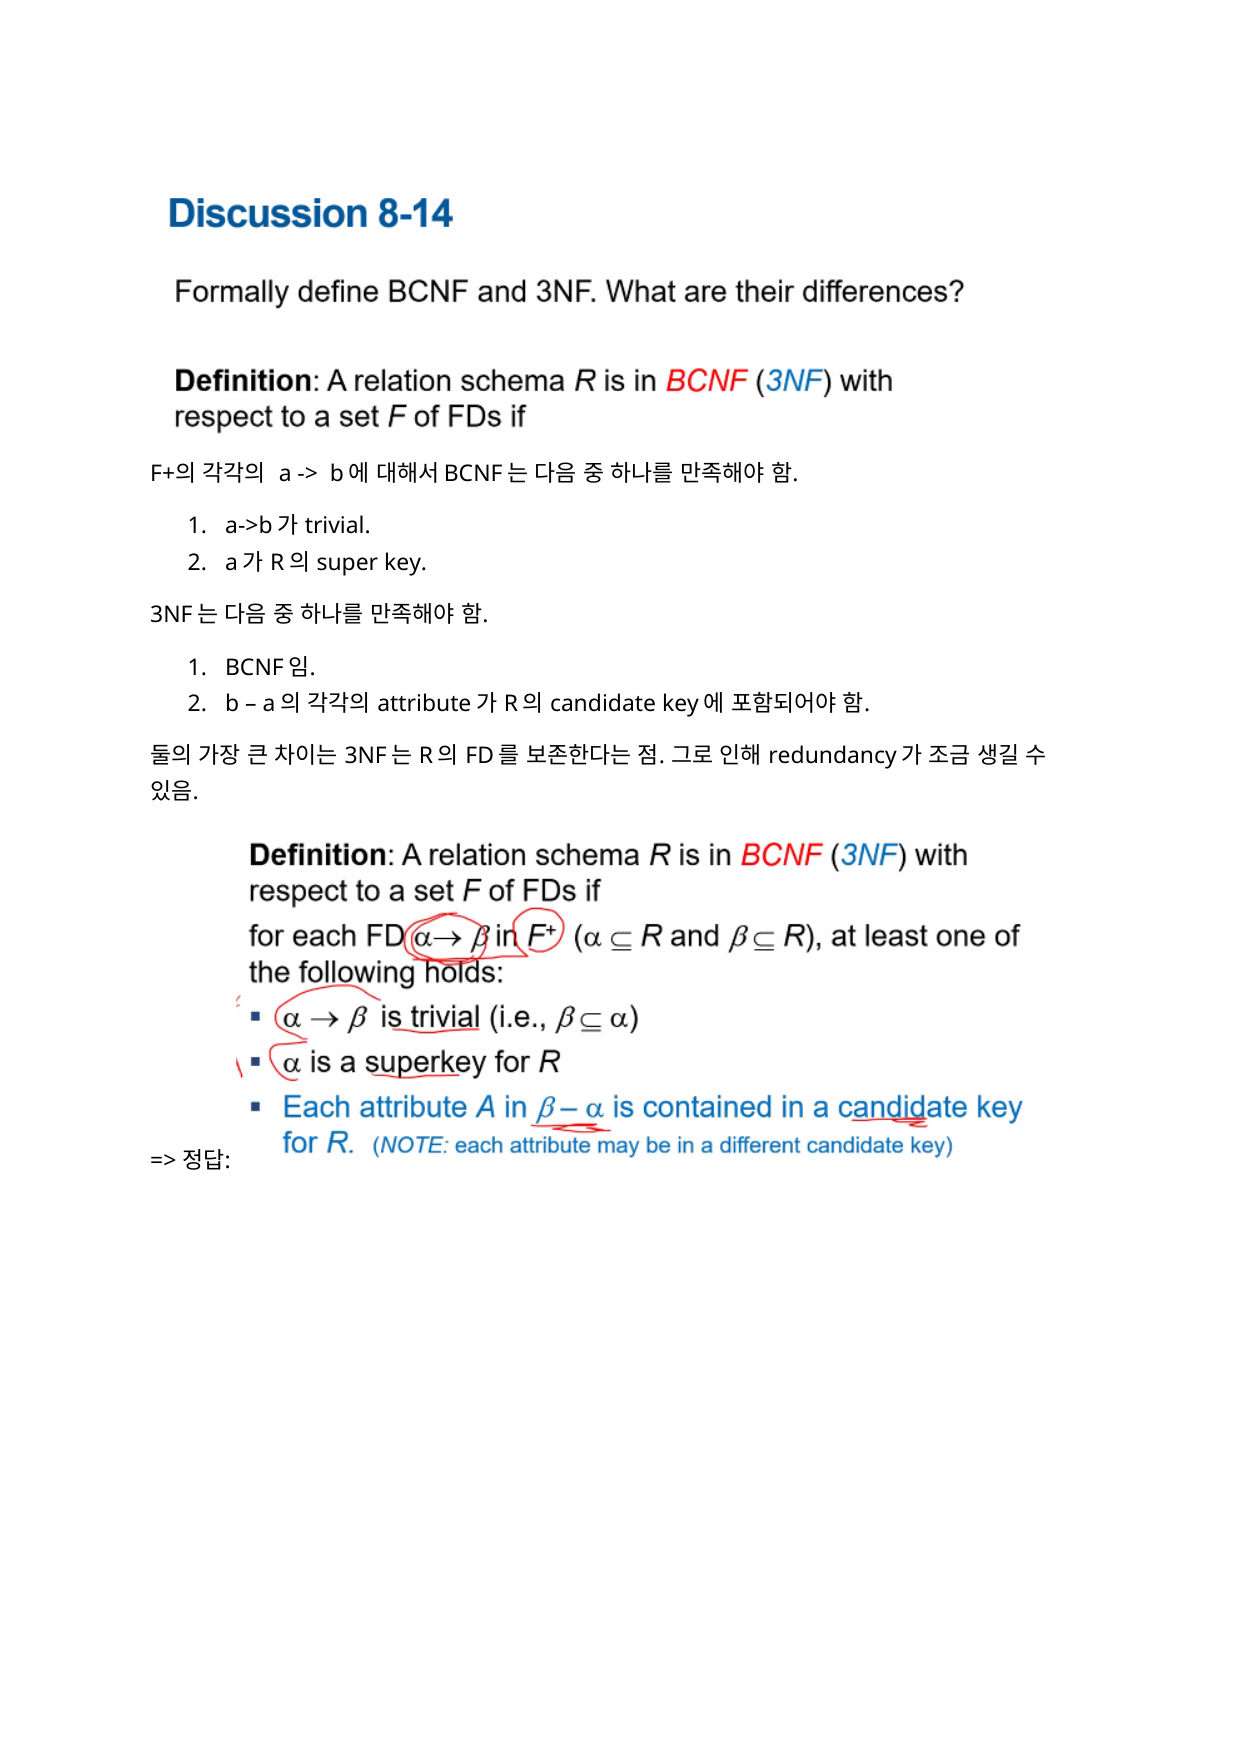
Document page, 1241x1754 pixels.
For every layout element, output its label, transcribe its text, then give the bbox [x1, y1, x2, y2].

list b – a의 각각의 attribute가 R의 candidate key에 포함되어야 함. [187, 684, 1090, 718]
list BCNF임. [187, 648, 1090, 682]
text F+의 각각의 a -> b에 대해서BCNF는 다음 중 하나를 만족해야 함. [150, 455, 1090, 488]
picture [150, 177, 987, 436]
text 둘의 가장 큰 차이는 3NF는 R의 FD를 보존한다는 점. 그로 인해 redundancy가 조금 생길 수 있음. [150, 737, 1090, 806]
list a->b가 trivial. [187, 507, 1090, 541]
list a가 R의 super key. [187, 543, 1090, 577]
text 3NF는 다음 중 하나를 만족해야 함. [150, 596, 1090, 629]
picture [236, 825, 1077, 1169]
